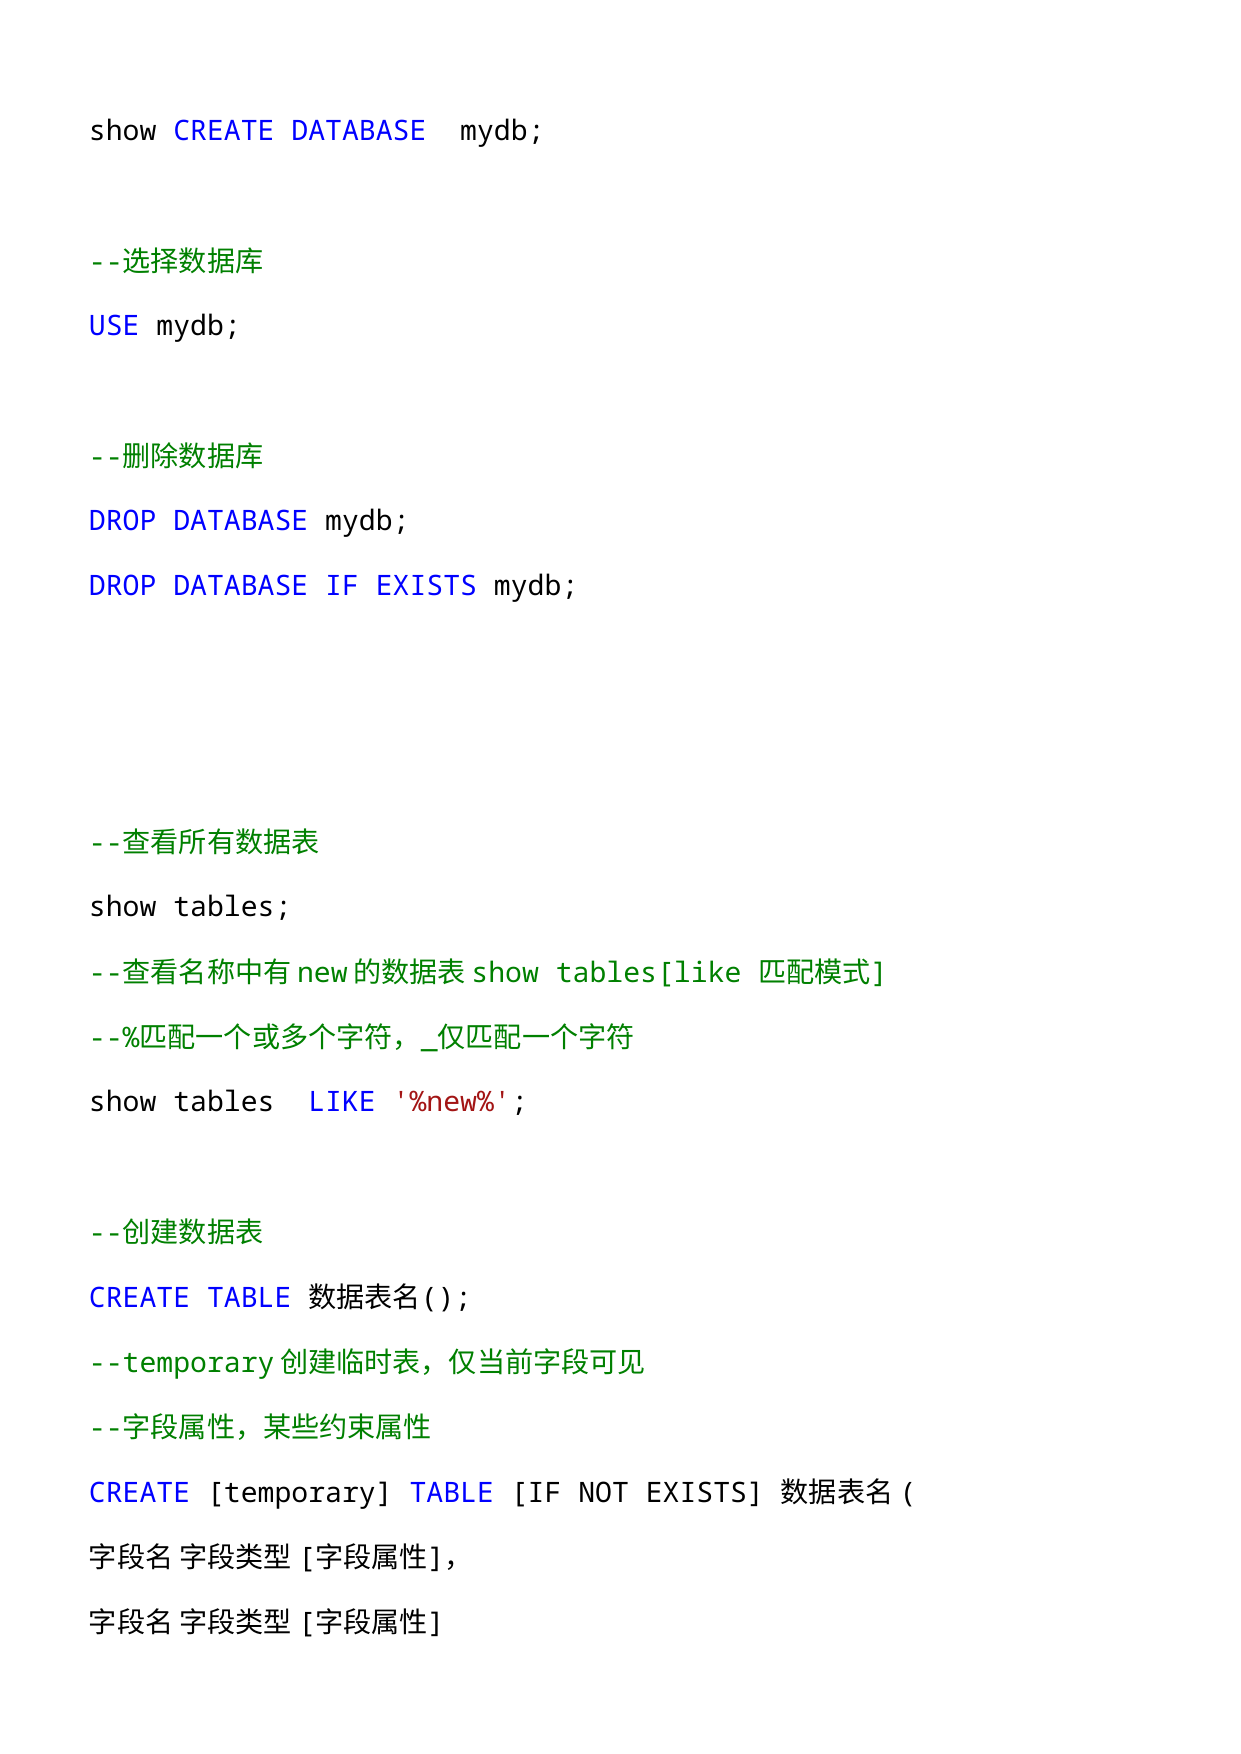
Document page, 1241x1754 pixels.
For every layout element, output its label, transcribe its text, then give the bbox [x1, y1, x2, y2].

text --%匹配一个或多个字符，_仅匹配一个字符 [89, 1003, 1152, 1068]
text show tables; [89, 873, 1152, 938]
text --temporary创建临时表，仅当前字段可见 [89, 1328, 1152, 1393]
text DROP DATABASE mydb; [89, 487, 1152, 552]
text --查看所有数据表 [89, 808, 1152, 873]
text 字段名 字段类型 [字段属性] [89, 1588, 1152, 1653]
text show tables LIKE '%new%'; [89, 1068, 1152, 1133]
text CREATE TABLE 数据表名(); [89, 1263, 1152, 1328]
text --查看名称中有new的数据表show tables[like 匹配模式] [89, 938, 1152, 1003]
text --选择数据库 [89, 227, 1152, 292]
text DROP DATABASE IF EXISTS mydb; [89, 552, 1152, 617]
text --删除数据库 [89, 422, 1152, 487]
text --创建数据表 [89, 1198, 1152, 1263]
text 字段名 字段类型 [字段属性]， [89, 1523, 1152, 1588]
text USE mydb; [89, 292, 1152, 357]
text --字段属性，某些约束属性 [89, 1393, 1152, 1458]
text show CREATE DATABASE mydb; [89, 97, 1152, 162]
text CREATE [temporary] TABLE [IF NOT EXISTS] 数据表名 ( [89, 1458, 1152, 1523]
